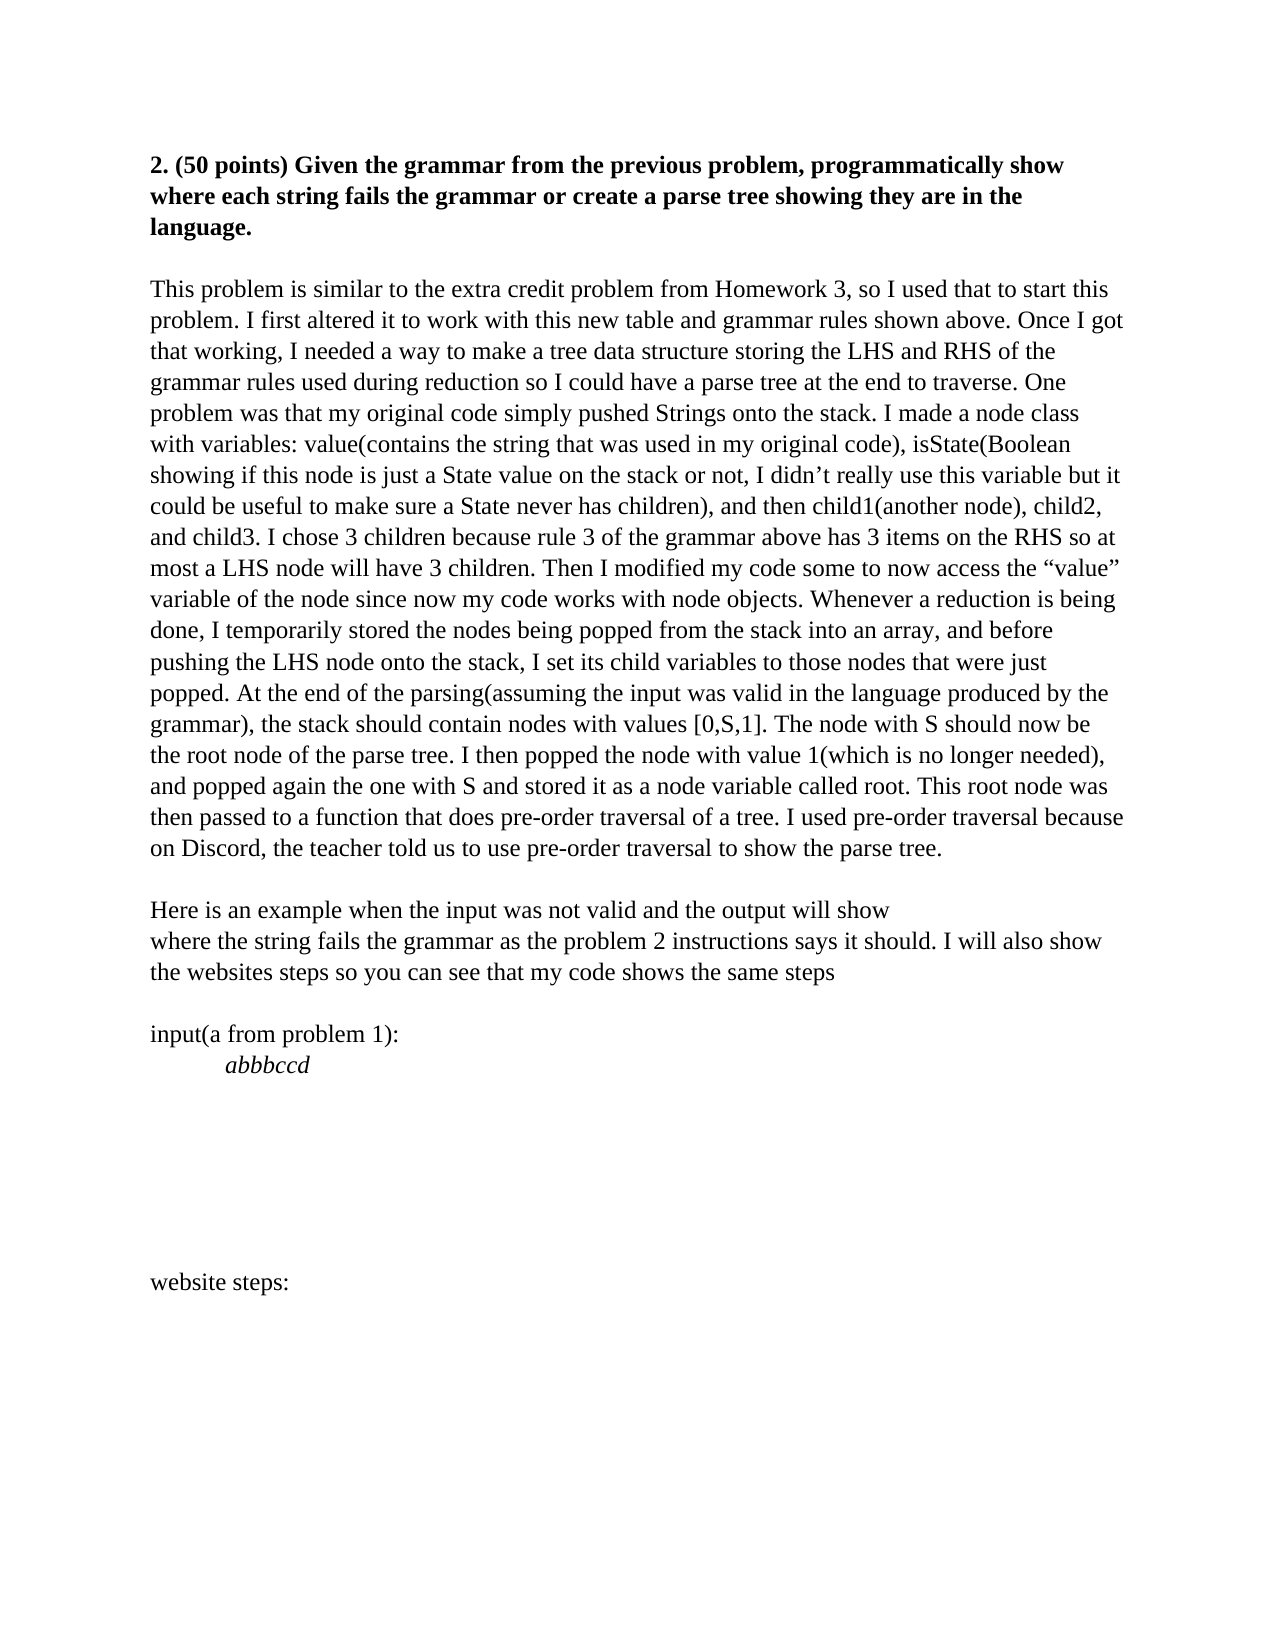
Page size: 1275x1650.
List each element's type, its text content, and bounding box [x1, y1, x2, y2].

text where each string fails the grammar or create a parse tree showing they are in the [150, 181, 1125, 210]
text website steps: [150, 1267, 1125, 1295]
text This problem is similar to the extra credit problem from Homework 3, so I used that to start this problem. I first altered it to work with this new table and grammar rules shown above. Once I got that working, I needed a way to make a tree data structure storing the LHS and RHS of the grammar rules used during reduction so I could have a parse tree at the end to traverse. One problem was that my original code simply pushed Strings onto the stack. I made a node class with variables: value(contains the string that was used in my original code), isState(Boolean showing if this node is just a State value on the stack or not, I didn’t really use this variable but it could be useful to make sure a State never has children), and then child1(another node), child2, and child3. I chose 3 children because rule 3 of the grammar above has 3 items on the RHS so at most a LHS node will have 3 children. Then I modified my code some to now access the “value” variable of the node since now my code works with node objects. Whenever a reduction is being done, I temporarily stored the nodes being popped from the stack into an array, and before pushing the LHS node onto the stack, I set its child variables to those nodes that were just popped. At the end of the parsing(assuming the input was valid in the language produced by the grammar), the stack should contain nodes with values [0,S,1]. The node with S should now be the root node of the parse tree. I then popped the node with value 1(which is no longer needed), and popped again the one with S and stored it as a node variable called root. This root node was then passed to a function that does pre-order traversal of a tree. I used pre-order traversal because on Discord, the teacher told us to use pre-order traversal to show the parse tree. [150, 274, 1125, 862]
text input(a from problem 1): [150, 1019, 1125, 1048]
text 2. (50 points) Given the grammar from the previous problem, programmatically show [150, 150, 1125, 179]
text language. [150, 212, 1125, 241]
text abbbccd [150, 1050, 1125, 1109]
text Here is an example when the input was not valid and the output will show [150, 895, 1125, 924]
text where the string fails the grammar as the problem 2 instructions says it should. I will also show the websites steps so you can see that my code shows the same steps [150, 926, 1125, 986]
